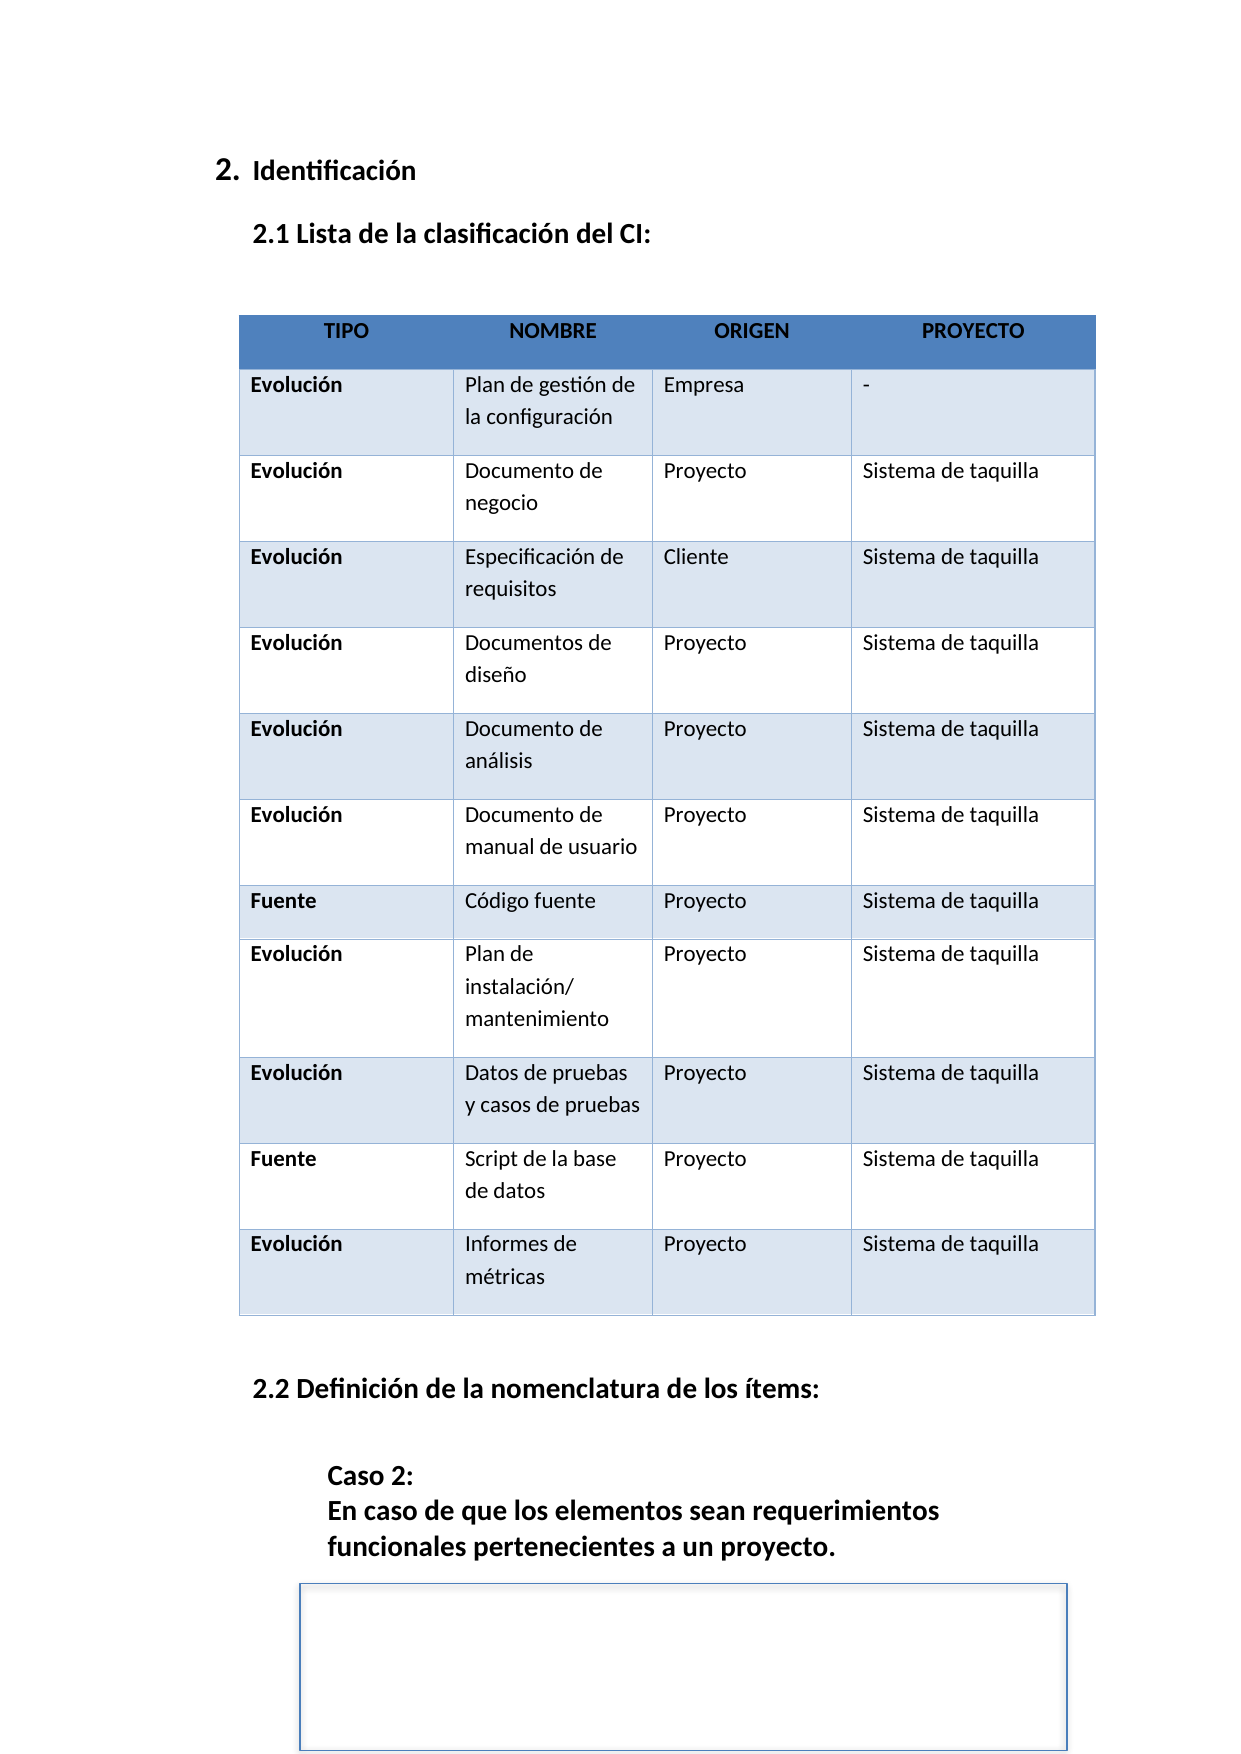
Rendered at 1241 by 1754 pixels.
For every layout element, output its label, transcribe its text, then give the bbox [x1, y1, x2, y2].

table_cell Fuente [240, 886, 453, 938]
table_cell Plan de instalación/ mantenimiento [454, 940, 652, 1057]
table_cell Sistema de taquilla [852, 1230, 1094, 1314]
table_cell Documento de negocio [454, 456, 652, 541]
table_cell Evolución [240, 628, 453, 713]
table_cell Evolución [240, 542, 453, 627]
table_cell Evolución [240, 456, 453, 541]
table_cell Proyecto [653, 456, 851, 541]
table_cell Sistema de taquilla [852, 1058, 1094, 1143]
table_cell Datos de pruebas y casos de pruebas [454, 1058, 652, 1143]
table_cell Sistema de taquilla [852, 886, 1094, 938]
table_cell Sistema de taquilla [852, 714, 1094, 799]
table_cell Proyecto [653, 940, 851, 1057]
table_cell Sistema de taquilla [852, 1144, 1094, 1228]
table_cell Sistema de taquilla [852, 542, 1094, 627]
table_cell Proyecto [653, 1058, 851, 1143]
table_cell Proyecto [653, 800, 851, 885]
table_cell Sistema de taquilla [852, 940, 1094, 1057]
table_cell Documentos de diseño [454, 628, 652, 713]
table_cell Especificación de requisitos [454, 542, 652, 627]
subtitle 2.2 Definición de la nomenclatura de los ítems: [177, 1371, 1063, 1406]
table_header ORIGEN [653, 316, 851, 369]
subtitle 2.1 Lista de la clasificación del CI: [177, 215, 1063, 251]
table_cell Evolución [240, 1058, 453, 1143]
table_cell Evolución [240, 370, 453, 455]
table_cell Evolución [240, 1230, 453, 1314]
table_cell Sistema de taquilla [852, 800, 1094, 885]
table_cell Fuente [240, 1144, 453, 1228]
table_cell Script de la base de datos [454, 1144, 652, 1228]
table_cell Proyecto [653, 1230, 851, 1314]
table_header TIPO [240, 316, 453, 369]
text En caso de que los elementos sean requerimientos funcionales pertenecientes a un proyecto. [327, 1492, 1063, 1563]
table_cell Plan de gestión de la configuración [454, 370, 652, 455]
table_cell Proyecto [653, 886, 851, 938]
list Identificación [215, 148, 1063, 188]
table_header NOMBRE [454, 316, 652, 369]
table_cell Empresa [653, 370, 851, 455]
table_cell Informes de métricas [454, 1230, 652, 1314]
text Caso 2: [327, 1457, 1063, 1492]
table_cell Proyecto [653, 1144, 851, 1228]
table_cell Documento de análisis [454, 714, 652, 799]
table_header PROYECTO [852, 316, 1094, 369]
table_cell Evolución [240, 940, 453, 1057]
table_cell Proyecto [653, 628, 851, 713]
table_cell Sistema de taquilla [852, 456, 1094, 541]
table_cell Cliente [653, 542, 851, 627]
table_cell - [852, 370, 1094, 455]
table_cell Sistema de taquilla [852, 628, 1094, 713]
table_cell Código fuente [454, 886, 652, 938]
table_cell Evolución [240, 800, 453, 885]
table_cell Proyecto [653, 714, 851, 799]
table_cell Documento de manual de usuario [454, 800, 652, 885]
table_cell Evolución [240, 714, 453, 799]
